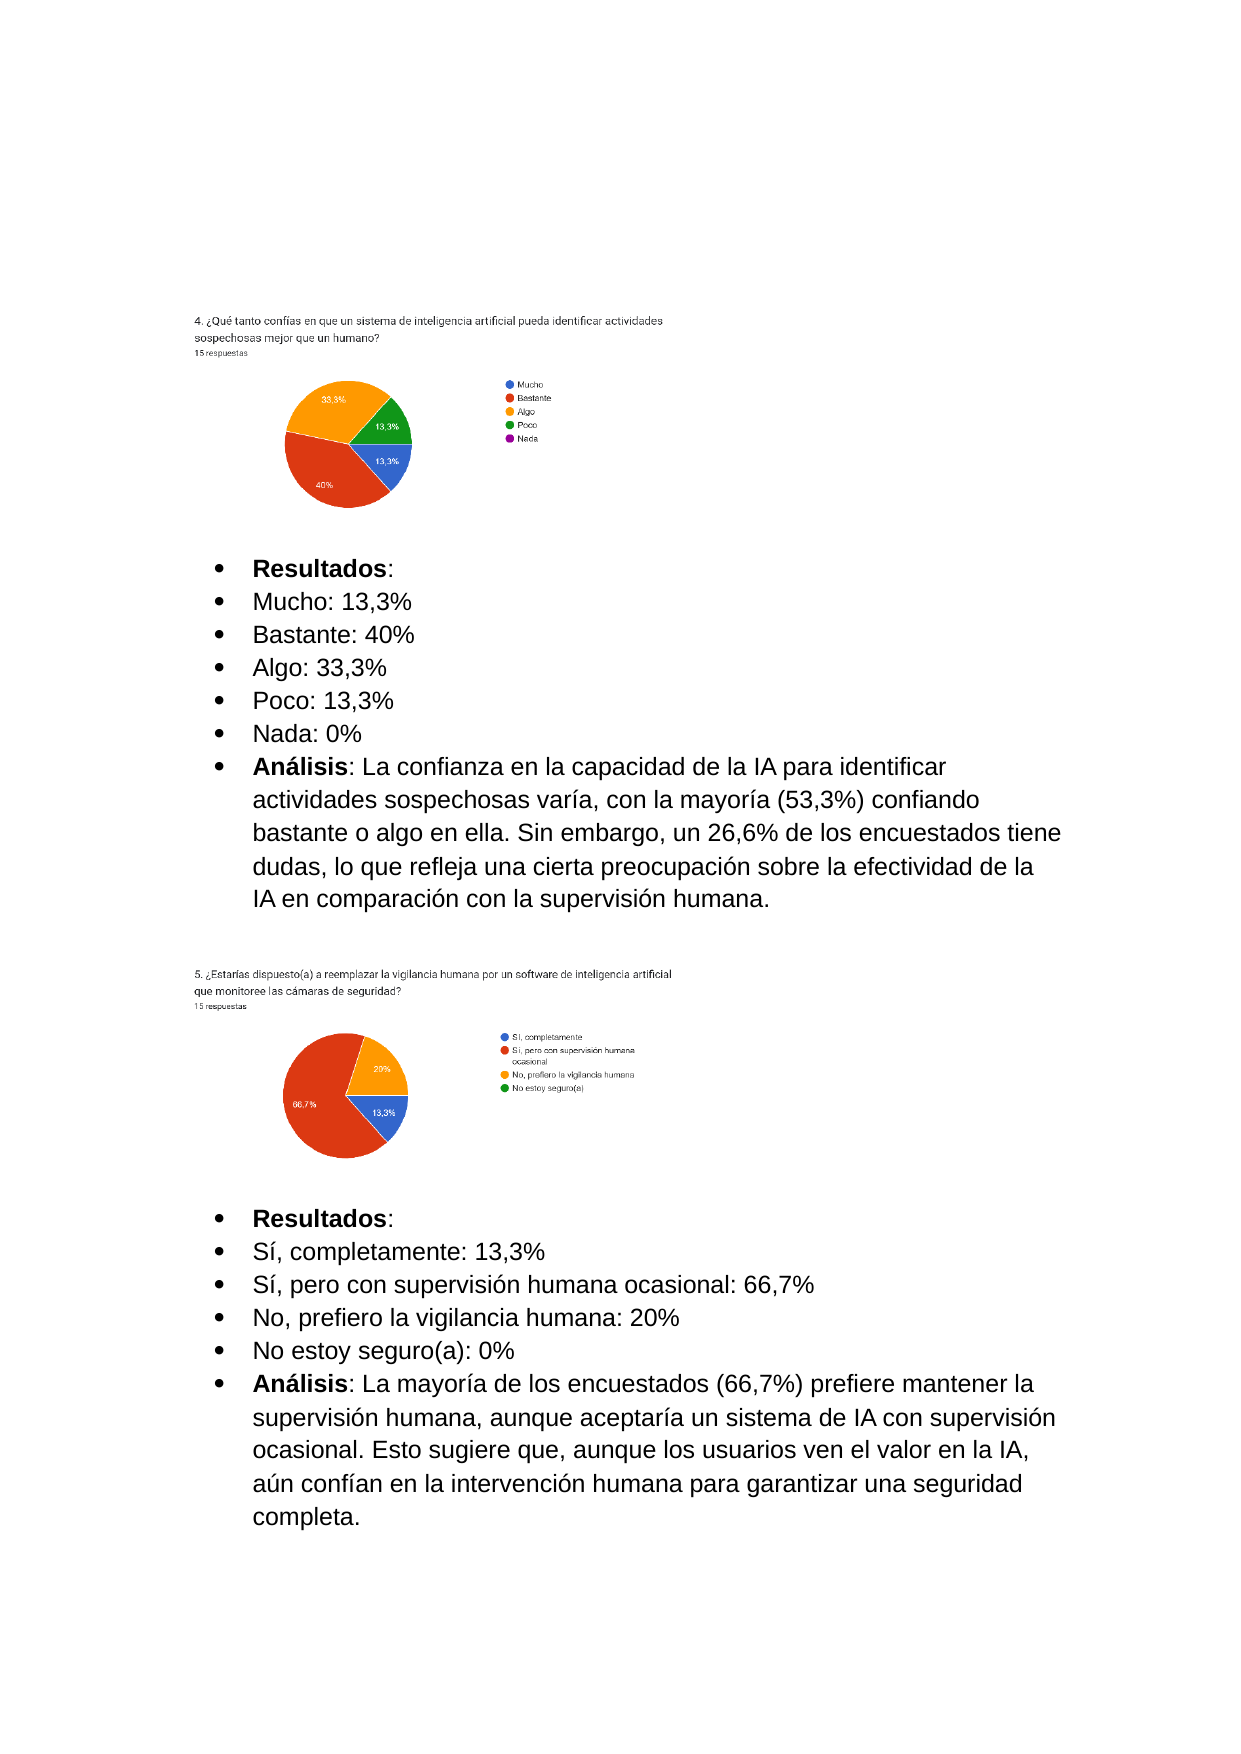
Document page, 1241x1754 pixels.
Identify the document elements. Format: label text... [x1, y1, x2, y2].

list No, prefiero la vigilancia humana: 20% [215, 1303, 1063, 1332]
list Bastante: 40% [215, 620, 1063, 649]
list Resultados: [215, 1204, 1063, 1233]
list No estoy seguro(a): 0% [215, 1336, 1063, 1365]
list Nada: 0% [215, 719, 1063, 748]
list Mucho: 13,3% [215, 587, 1063, 616]
list Resultados: [215, 553, 1063, 582]
picture [177, 950, 688, 1182]
list Algo: 33,3% [215, 653, 1063, 682]
list Análisis: La mayoría de los encuestados (66,7%) prefiere mantener la supervisión humana, aunque aceptaría un sistema de IA con supervisión ocasional. Esto sugiere que, aunque los usuarios ven el valor en la IA, aún confían en la intervención humana para garantizar una seguridad completa. [215, 1369, 1063, 1530]
list Sí, completamente: 13,3% [215, 1237, 1063, 1266]
list Poco: 13,3% [215, 686, 1063, 715]
list Análisis: La confianza en la capacidad de la IA para identificar actividades sospechosas varía, con la mayoría (53,3%) confiando bastante o algo en ella. Sin embargo, un 26,6% de los encuestados tiene dudas, lo que refleja una cierta preocupación sobre la efectividad de la IA en comparación con la supervisión humana. [215, 752, 1063, 913]
picture [177, 296, 696, 532]
list Sí, pero con supervisión humana ocasional: 66,7% [215, 1270, 1063, 1299]
